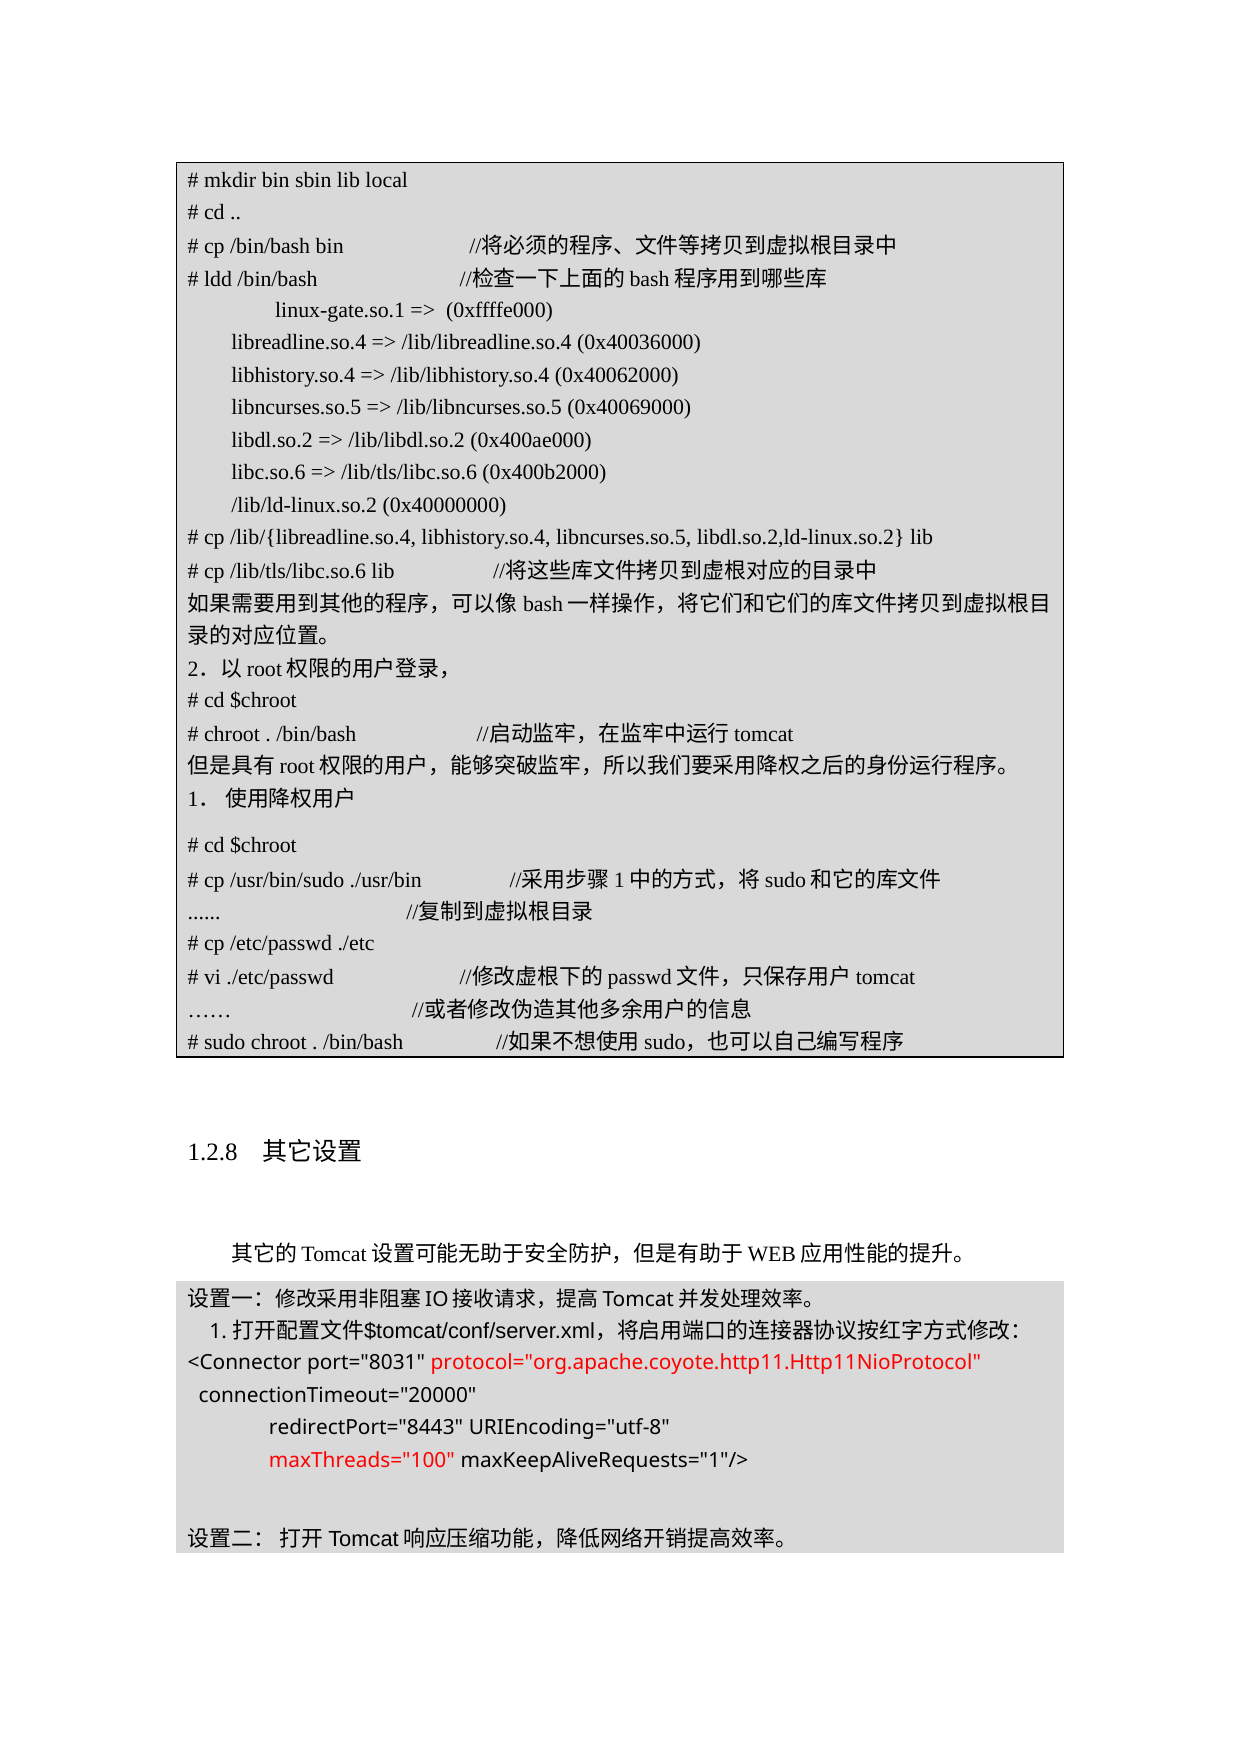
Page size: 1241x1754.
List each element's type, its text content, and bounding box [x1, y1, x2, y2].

table_header 设置一：修改采用非阻塞IO接收请求，提高Tomcat并发处理效率。 1. 打开配置文件$tomcat/conf/server.xml，将启用端口的连接器协议按红字方式修改： <Connector port="8031" protocol="org.apache.coyote.http11.Http11NioProtocol" connectionTimeout="20000" redirectPort="8443" URIEncoding="utf-8" maxThreads="100" maxKeepAliveRequests="1"/> [176, 1281, 1064, 1521]
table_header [177, 163, 1063, 1056]
subtitle 其它设置 [187, 1117, 1053, 1182]
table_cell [176, 1521, 1064, 1553]
text 其它的Tomcat设置可能无助于安全防护，但是有助于WEB应用性能的提升。 [187, 1236, 1053, 1268]
